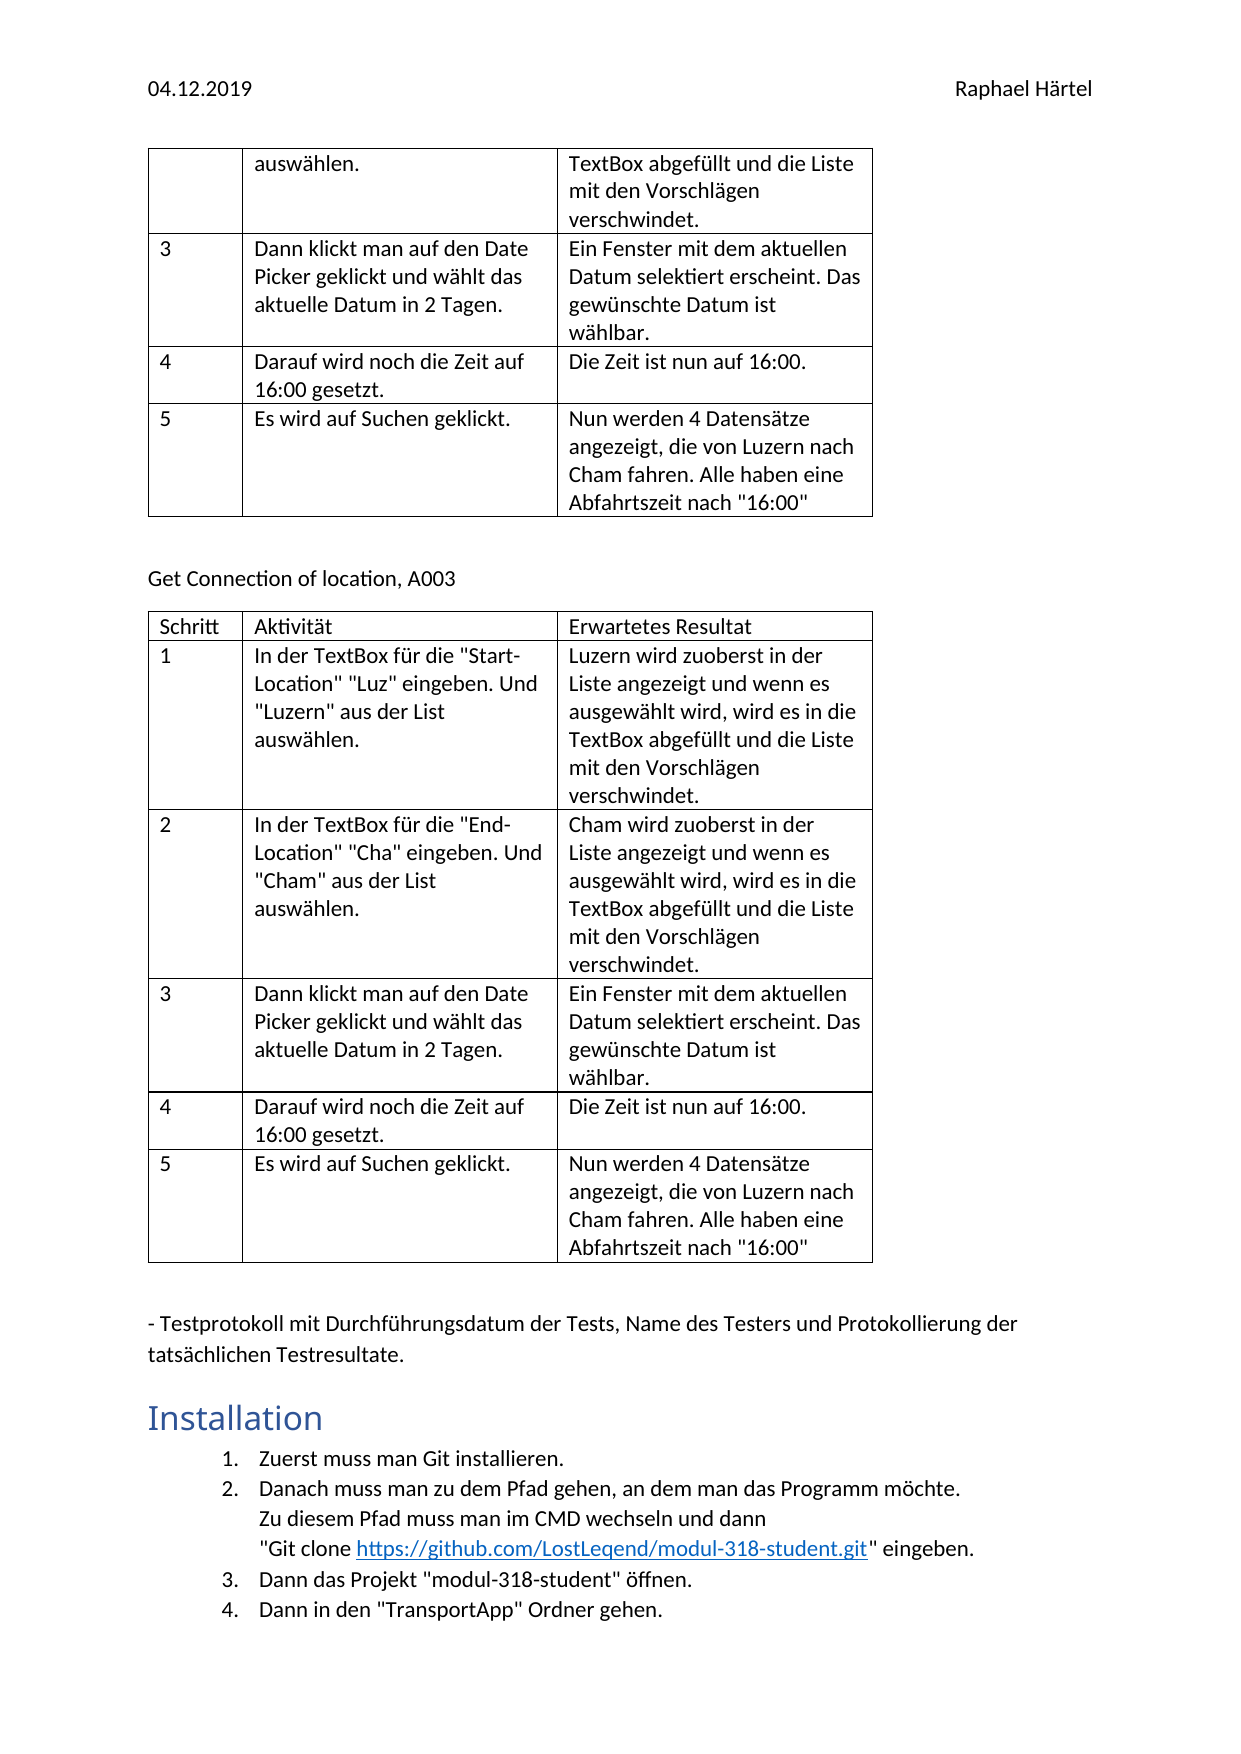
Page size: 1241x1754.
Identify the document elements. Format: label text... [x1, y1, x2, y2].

table_cell Nun werden 4 Datensätze angezeigt, die von Luzern nach Cham fahren. Alle haben eine Abfahrtszeit nach "16:00" [558, 404, 872, 516]
table_cell 2 [149, 149, 242, 233]
subtitle Installation [148, 1395, 1093, 1440]
table_header Erwartetes Resultat [558, 612, 872, 640]
table_cell 4 [149, 1093, 242, 1148]
table_cell 3 [149, 979, 242, 1091]
table_header Schritt [149, 612, 242, 640]
table_cell In der TextBox für die "End-Location" "Cha" eingeben. Und "Cham" aus der List auswählen. [243, 810, 557, 978]
table_cell Die Zeit ist nun auf 16:00. [558, 1093, 872, 1148]
table_cell Ein Fenster mit dem aktuellen Datum selektiert erscheint. Das gewünschte Datum ist wählbar. [558, 234, 872, 346]
text Get Connection of location, A003 [148, 564, 1093, 592]
table_header Aktivität [243, 612, 557, 640]
list Dann das Projekt "modul-318-student" öffnen. [221, 1565, 1093, 1593]
table_cell Nun werden 4 Datensätze angezeigt, die von Luzern nach Cham fahren. Alle haben eine Abfahrtszeit nach "16:00" [558, 1150, 872, 1262]
table_cell 1 [149, 641, 242, 809]
list Danach muss man zu dem Pfad gehen, an dem man das Programm möchte. Zu diesem Pfad muss man im CMD wechseln und dann "Git clone https://github.com/LostLeqend/modul-318-student.git" eingeben. [221, 1474, 1093, 1562]
table_cell Dann klickt man auf den Date Picker geklickt und wählt das aktuelle Datum in 2 Tagen. [243, 234, 557, 346]
table_cell Luzern wird zuoberst in der Liste angezeigt und wenn es ausgewählt wird, wird es in die TextBox abgefüllt und die Liste mit den Vorschlägen verschwindet. [558, 641, 872, 809]
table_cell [243, 149, 557, 233]
table_cell Es wird auf Suchen geklickt. [243, 1150, 557, 1262]
table_cell 3 [149, 234, 242, 346]
text - Testprotokoll mit Durchführungsdatum der Tests, Name des Testers und Protokollierung der tatsächlichen Testresultate. [148, 1309, 1093, 1368]
table_cell 5 [149, 404, 242, 516]
table_cell 5 [149, 1150, 242, 1262]
table_cell 4 [149, 347, 242, 403]
table_cell Ein Fenster mit dem aktuellen Datum selektiert erscheint. Das gewünschte Datum ist wählbar. [558, 979, 872, 1091]
list Zuerst muss man Git installieren. [221, 1444, 1093, 1472]
table_cell Es wird auf Suchen geklickt. [243, 404, 557, 516]
table_cell Darauf wird noch die Zeit auf 16:00 gesetzt. [243, 347, 557, 403]
table_cell Darauf wird noch die Zeit auf 16:00 gesetzt. [243, 1093, 557, 1148]
table_cell In der TextBox für die "Start-Location" "Luz" eingeben. Und "Luzern" aus der List auswählen. [243, 641, 557, 809]
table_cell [558, 149, 872, 233]
list Dann in den "TransportApp" Ordner gehen. [221, 1595, 1093, 1623]
table_cell Die Zeit ist nun auf 16:00. [558, 347, 872, 403]
table_cell Dann klickt man auf den Date Picker geklickt und wählt das aktuelle Datum in 2 Tagen. [243, 979, 557, 1091]
table_cell 2 [149, 810, 242, 978]
